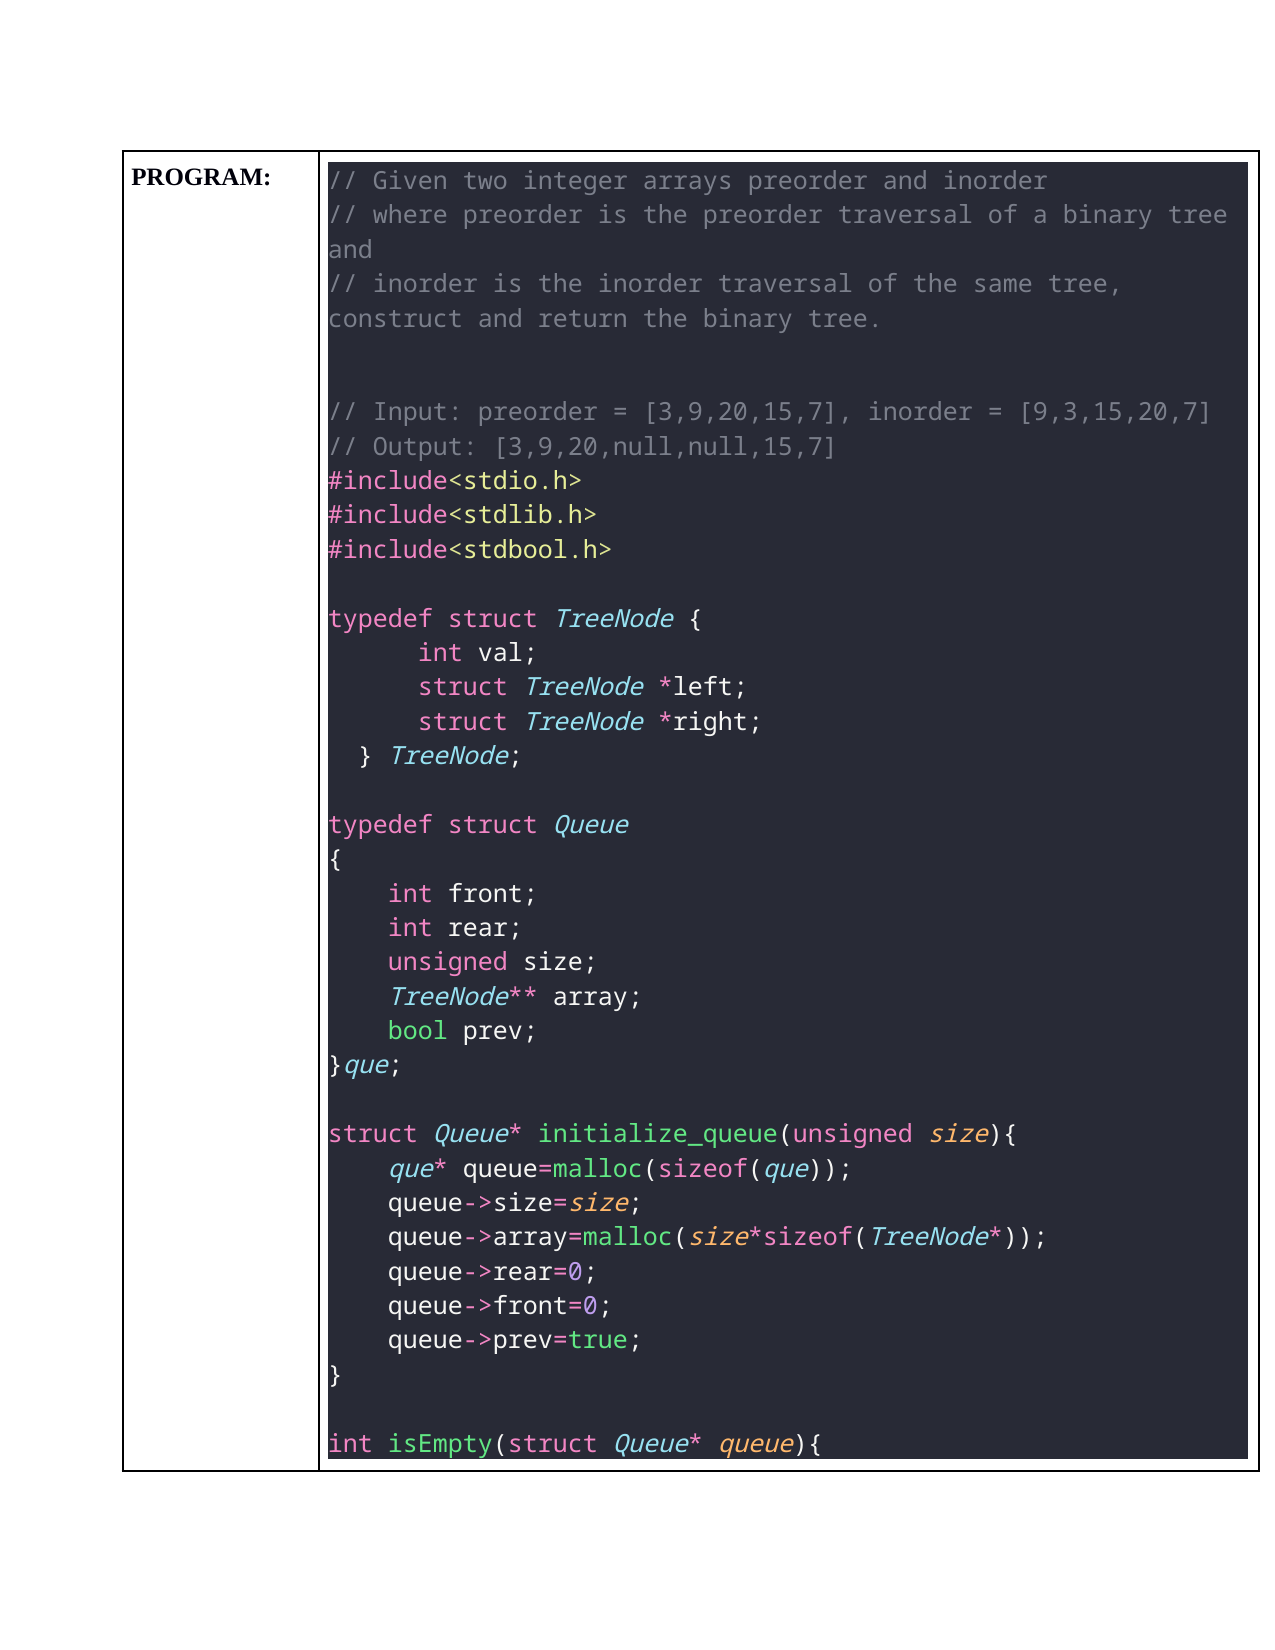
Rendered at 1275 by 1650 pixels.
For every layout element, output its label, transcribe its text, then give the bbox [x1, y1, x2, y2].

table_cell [320, 152, 1258, 1470]
table_cell PROGRAM: [124, 152, 318, 1470]
